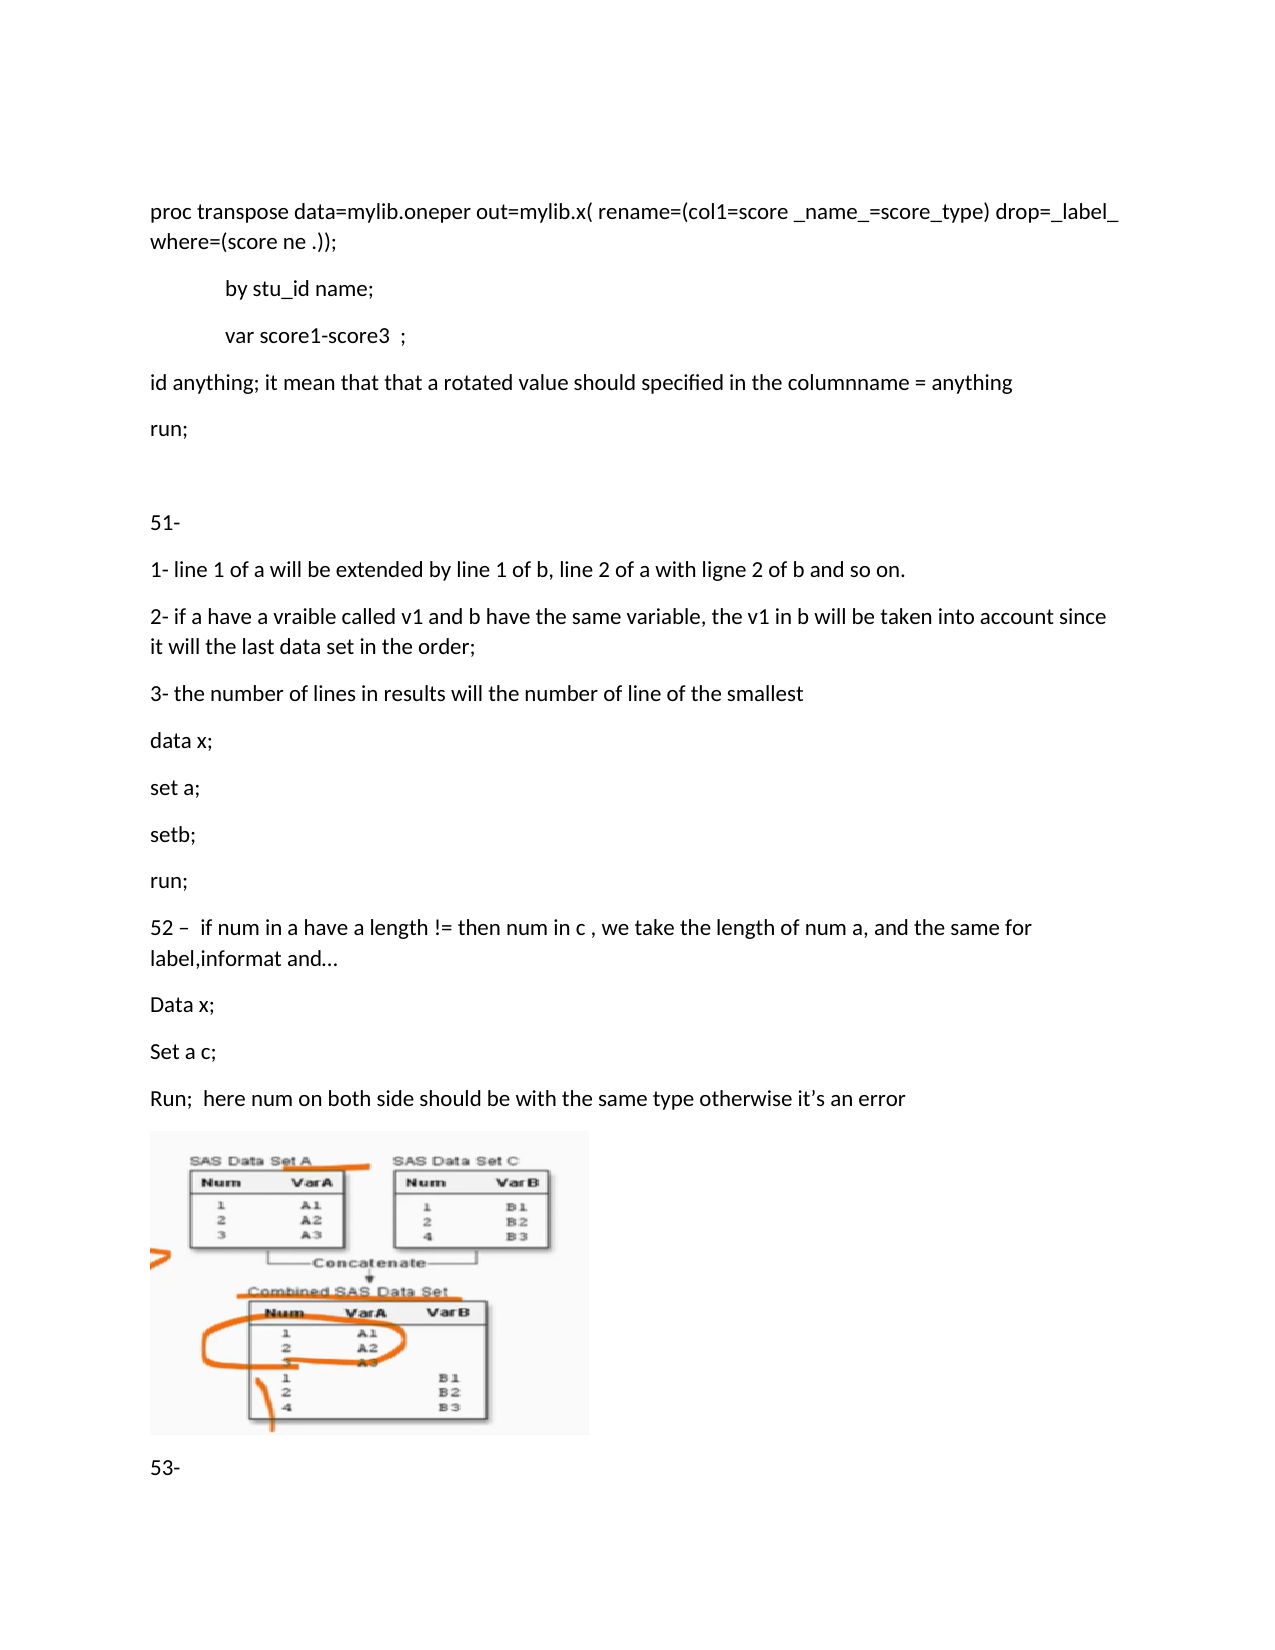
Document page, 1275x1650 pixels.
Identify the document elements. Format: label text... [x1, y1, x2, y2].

text 3- the number of lines in results will the number of line of the smallest [150, 679, 1125, 707]
picture [150, 1131, 589, 1435]
text 52 – if num in a have a length != then num in c , we take the length of num a, and the same for label,informat and… [150, 913, 1125, 972]
text data x; [150, 726, 1125, 754]
text setb; [150, 820, 1125, 848]
text run; [150, 414, 1125, 443]
text set a; [150, 773, 1125, 801]
text var score1-score3 ; [150, 321, 1125, 349]
text Data x; [150, 991, 1125, 1019]
text Set a c; [150, 1037, 1125, 1066]
text 53- [150, 1453, 1125, 1481]
text by stu_id name; [150, 274, 1125, 302]
text 51- [150, 508, 1125, 536]
text 1- line 1 of a will be extended by line 1 of b, line 2 of a with ligne 2 of b and so on. [150, 555, 1125, 583]
text Run; here num on both side should be with the same type otherwise it’s an error [150, 1084, 1125, 1112]
text proc transpose data=mylib.oneper out=mylib.x( rename=(col1=score _name_=score_type) drop=_label_ where=(score ne .)); [150, 197, 1125, 255]
text id anything; it mean that that a rotated value should specified in the columnname = anything [150, 368, 1125, 396]
text run; [150, 867, 1125, 895]
text 2- if a have a vraible called v1 and b have the same variable, the v1 in b will be taken into account since it will the last data set in the order; [150, 602, 1125, 660]
